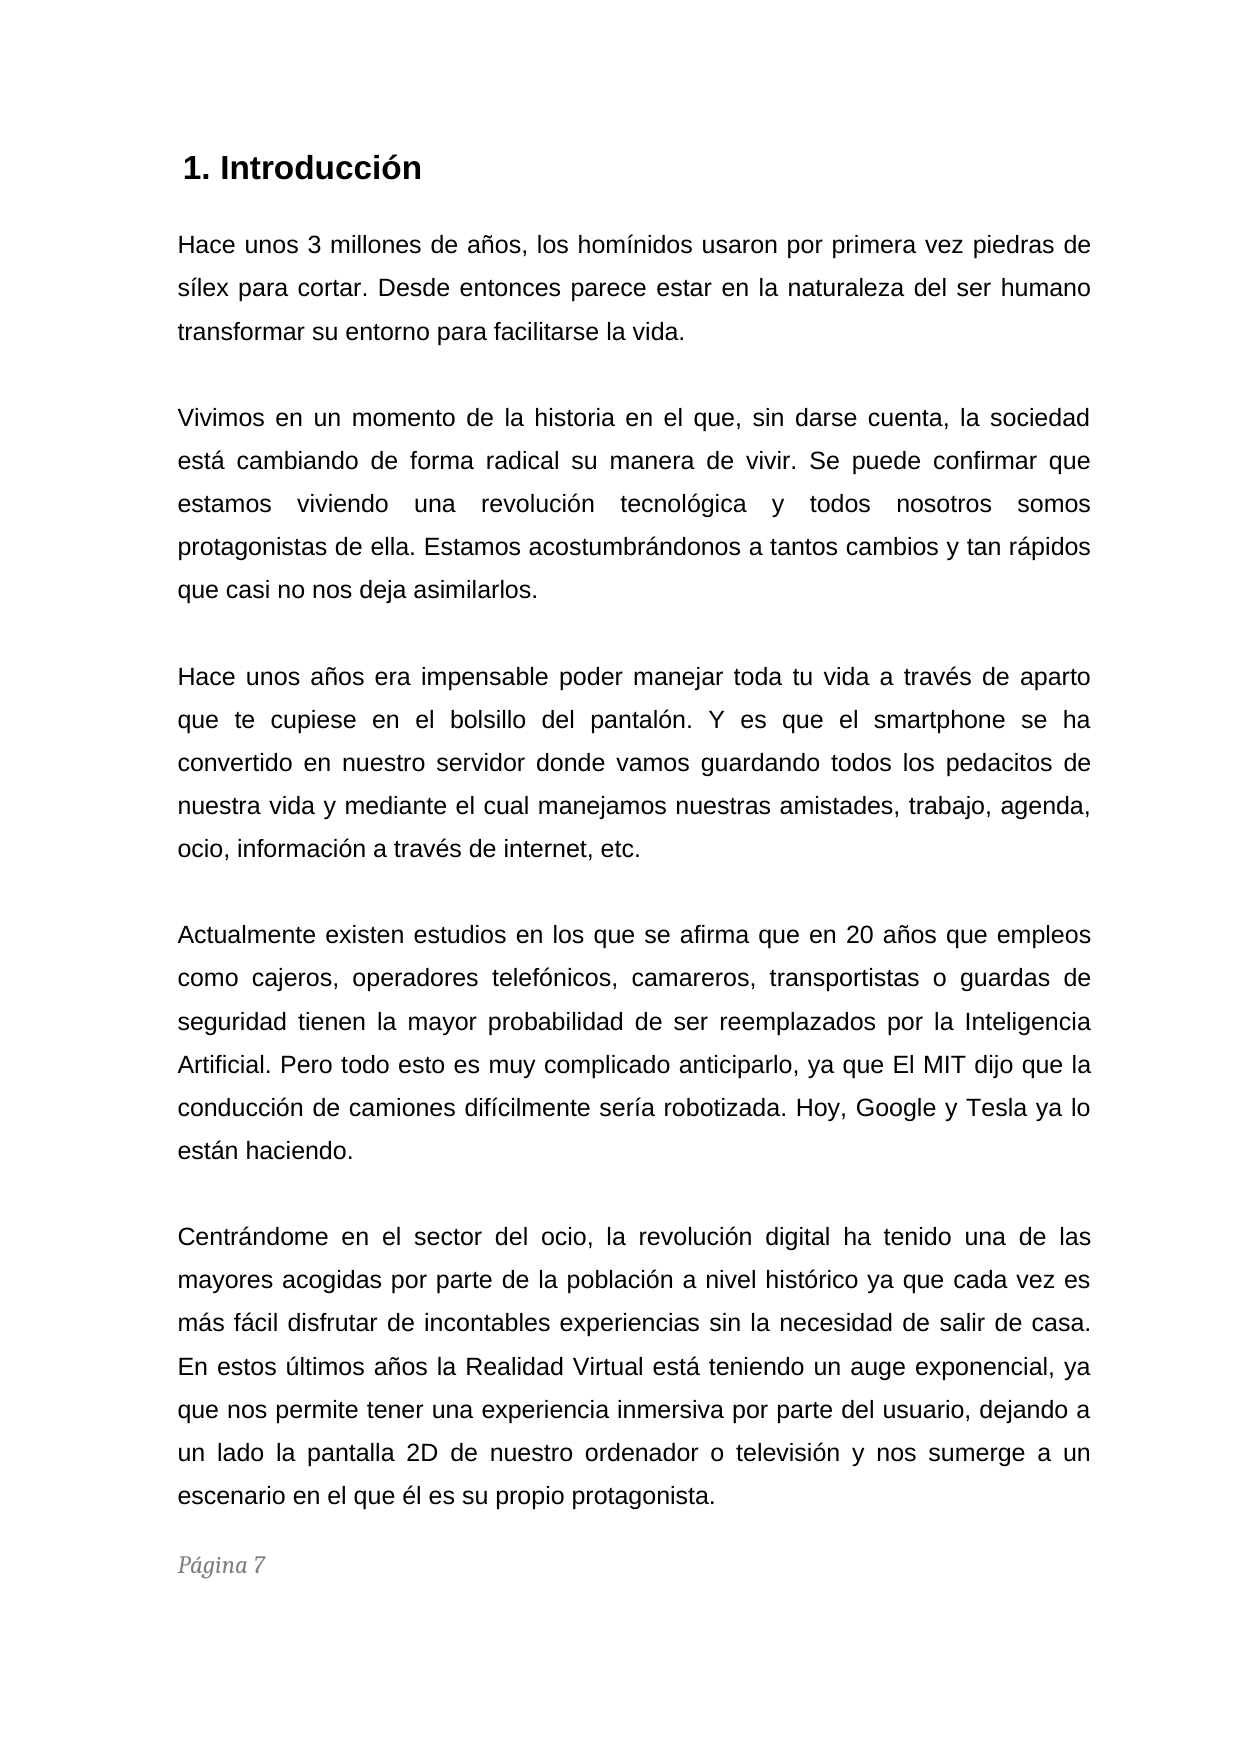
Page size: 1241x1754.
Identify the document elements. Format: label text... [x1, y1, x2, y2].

text Hace unos años era impensable poder manejar toda tu vida a través de aparto que te cupiese en el bolsillo del pantalón. Y es que el smartphone se ha convertido en nuestro servidor donde vamos guardando todos los pedacitos de nuestra vida y mediante el cual manejamos nuestras amistades, trabajo, agenda, ocio, información a través de internet, etc. [177, 662, 1092, 863]
text Actualmente existen estudios en los que se afirma que en 20 años que empleos como cajeros, operadores telefónicos, camareros, transportistas o guardas de seguridad tienen la mayor probabilidad de ser reemplazados por la Inteligencia Artificial. Pero todo esto es muy complicado anticiparlo, ya que El MIT dijo que la conducción de camiones difícilmente sería robotizada. Hoy, Google y Tesla ya lo están haciendo. [177, 920, 1092, 1165]
text Vivimos en un momento de la historia en el que, sin darse cuenta, la sociedad está cambiando de forma radical su manera de vivir. Se puede confirmar que estamos viviendo una revolución tecnológica y todos nosotros somos protagonistas de ella. Estamos acostumbrándonos a tantos cambios y tan rápidos que casi no nos deja asimilarlos. [177, 403, 1092, 604]
text Hace unos 3 millones de años, los homínidos usaron por primera vez piedras de sílex para cortar. Desde entonces parece estar en la naturaleza del ser humano transformar su entorno para facilitarse la vida. [177, 230, 1092, 345]
subtitle Introducción [183, 148, 1092, 186]
